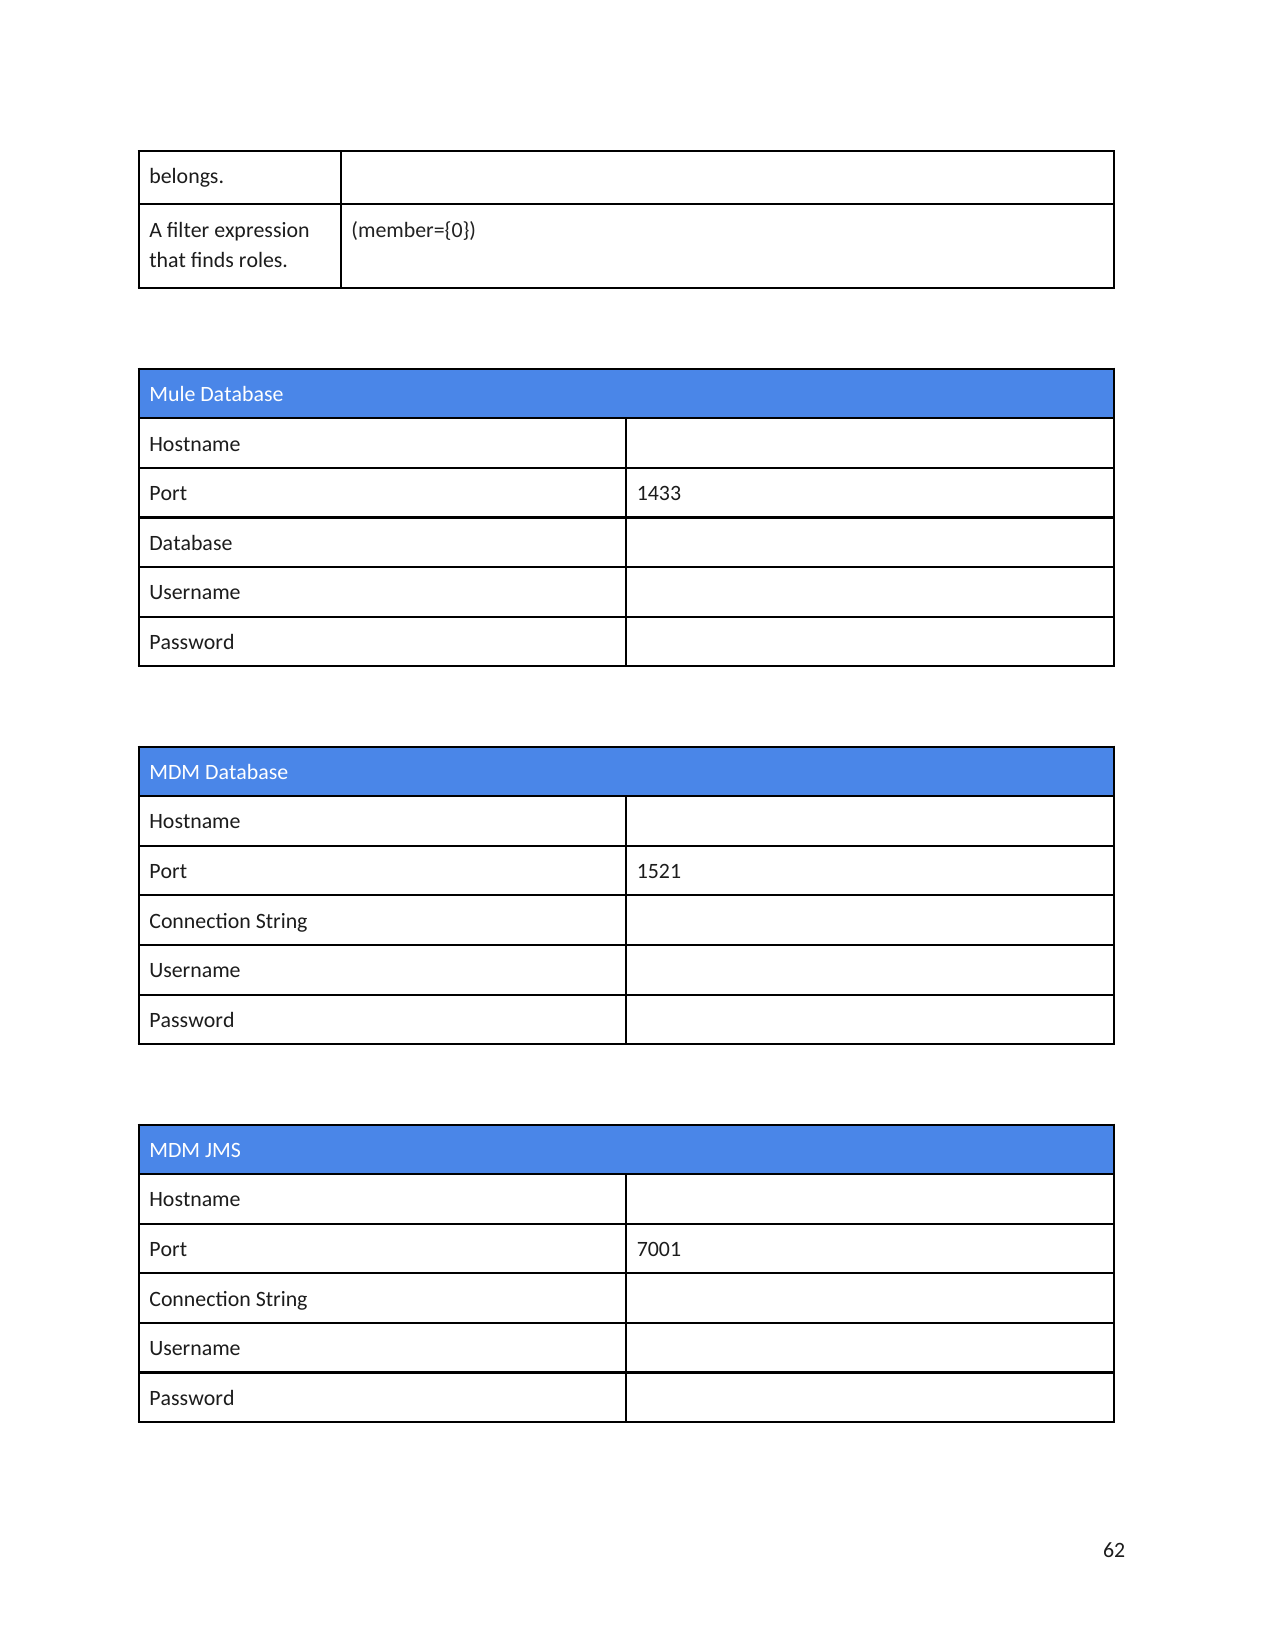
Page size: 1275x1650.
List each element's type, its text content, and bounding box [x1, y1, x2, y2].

table_cell 7001 [627, 1225, 1113, 1272]
table_cell Password [140, 618, 625, 665]
table_cell [627, 419, 1113, 467]
table_cell [627, 996, 1113, 1043]
table_cell [627, 946, 1113, 993]
table_cell A filter expression that finds roles. [140, 205, 340, 287]
table_cell 1521 [627, 847, 1113, 894]
table_cell Username [140, 568, 625, 616]
table_cell (member={0}) [342, 205, 1113, 287]
table_header Mule Database [140, 370, 1113, 417]
table_cell [627, 568, 1113, 616]
table_cell Username [140, 946, 625, 993]
table_cell Connection String [140, 1274, 625, 1322]
table_header MDM JMS [140, 1126, 1113, 1173]
table_cell Hostname [140, 797, 625, 845]
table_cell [140, 152, 340, 203]
table_cell [627, 1175, 1113, 1223]
table_cell [627, 618, 1113, 665]
table_cell Hostname [140, 419, 625, 467]
table_cell Port [140, 1225, 625, 1272]
table_cell [627, 797, 1113, 845]
table_cell Username [140, 1324, 625, 1371]
table_cell [627, 1274, 1113, 1322]
table_cell [627, 1374, 1113, 1421]
table_cell [627, 519, 1113, 566]
table_cell Port [140, 469, 625, 516]
table_cell Connection String [140, 896, 625, 944]
table_cell Hostname [140, 1175, 625, 1223]
table_header MDM Database [140, 748, 1113, 795]
table_cell Database [140, 519, 625, 566]
table_cell Port [140, 847, 625, 894]
table_cell 1433 [627, 469, 1113, 516]
table_cell [627, 1324, 1113, 1371]
table_cell Password [140, 1374, 625, 1421]
table_cell Password [140, 996, 625, 1043]
table_cell [627, 896, 1113, 944]
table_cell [342, 152, 1113, 203]
